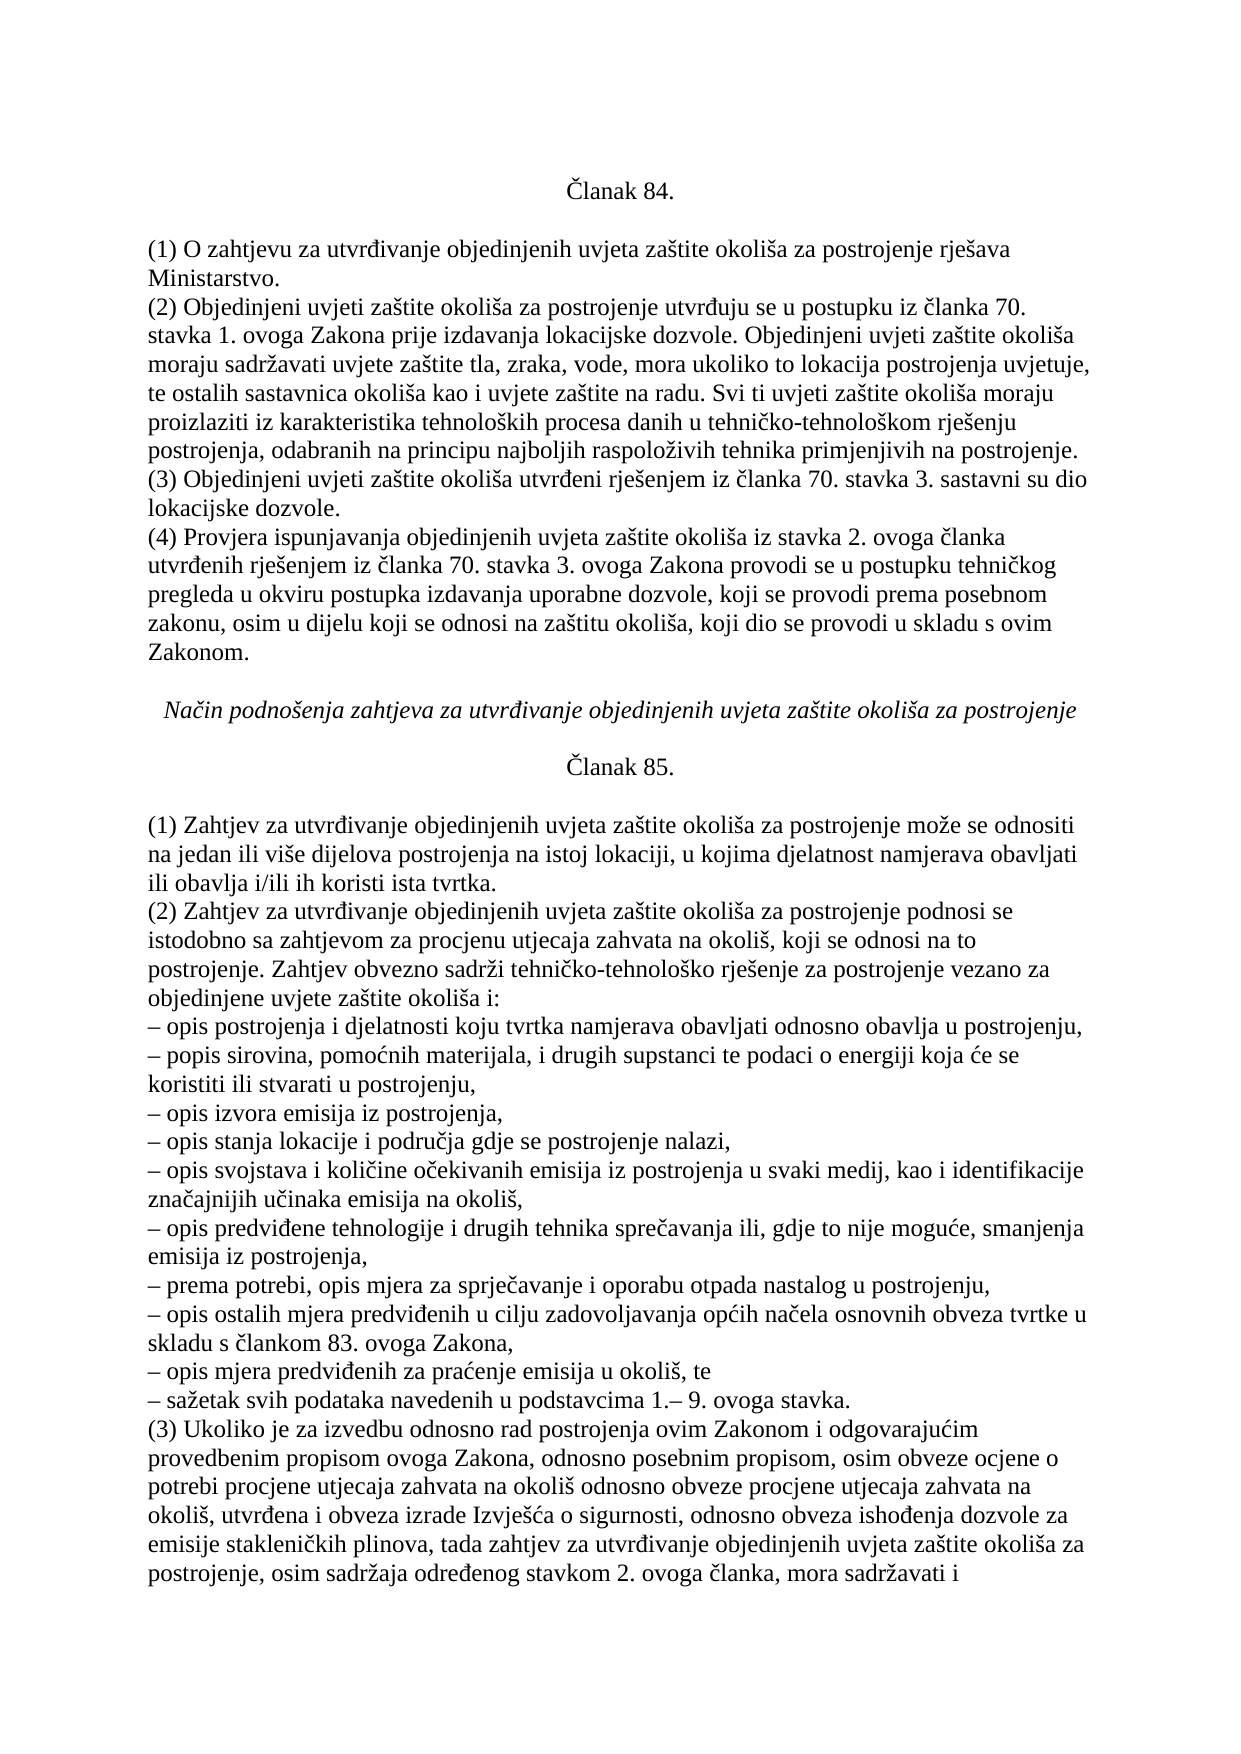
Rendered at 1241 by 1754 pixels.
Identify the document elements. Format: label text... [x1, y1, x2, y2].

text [148, 148, 1093, 205]
text Način podnošenja zahtjeva za utvrđivanje objedinjenih uvjeta zaštite okoliša za postrojenje Članak 85. [148, 695, 1093, 781]
text (1) O zahtjevu za utvrđivanje objedinjenih uvjeta zaštite okoliša za postrojenje rješava Ministarstvo. (2) Objedinjeni uvjeti zaštite okoliša za postrojenje utvrđuju se u postupku iz članka 70. stavka 1. ovoga Zakona prije izdavanja lokacijske dozvole. Objedinjeni uvjeti zaštite okoliša moraju sadržavati uvjete zaštite tla, zraka, vode, mora ukoliko to lokacija postrojenja uvjetuje, te ostalih sastavnica okoliša kao i uvjete zaštite na radu. Svi ti uvjeti zaštite okoliša moraju proizlaziti iz karakteristika tehnoloških procesa danih u tehničko-tehnološkom rješenju postrojenja, odabranih na principu najboljih raspoloživih tehnika primjenjivih na postrojenje. (3) Objedinjeni uvjeti zaštite okoliša utvrđeni rješenjem iz članka 70. stavka 3. sastavni su dio lokacijske dozvole. (4) Provjera ispunjavanja objedinjenih uvjeta zaštite okoliša iz stavka 2. ovoga članka utvrđenih rješenjem iz članka 70. stavka 3. ovoga Zakona provodi se u postupku tehničkog pregleda u okviru postupka izdavanja uporabne dozvole, koji se provodi prema posebnom zakonu, osim u dijelu koji se odnosi na zaštitu okoliša, koji dio se provodi u skladu s ovim Zakonom. [148, 234, 1093, 666]
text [148, 810, 1093, 1586]
